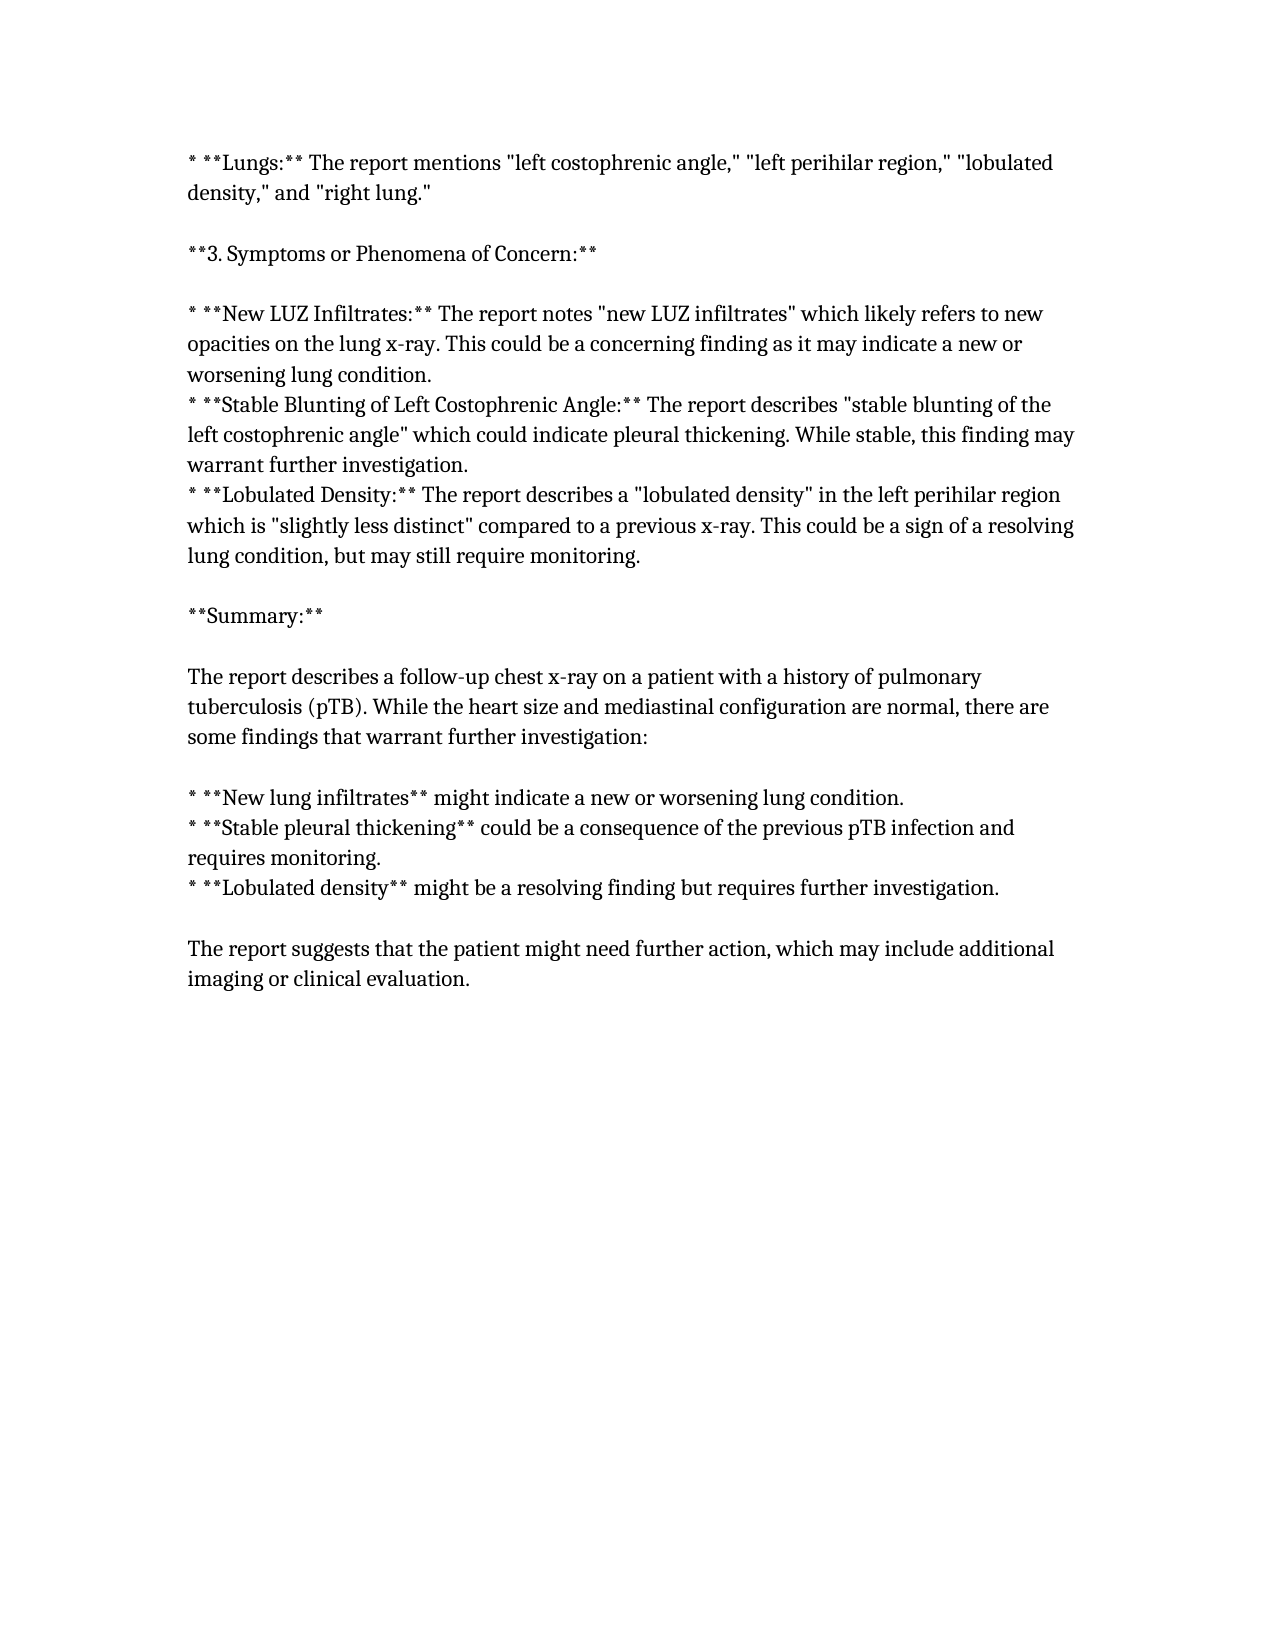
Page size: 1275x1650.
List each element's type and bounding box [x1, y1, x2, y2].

text [187, 150, 1087, 992]
